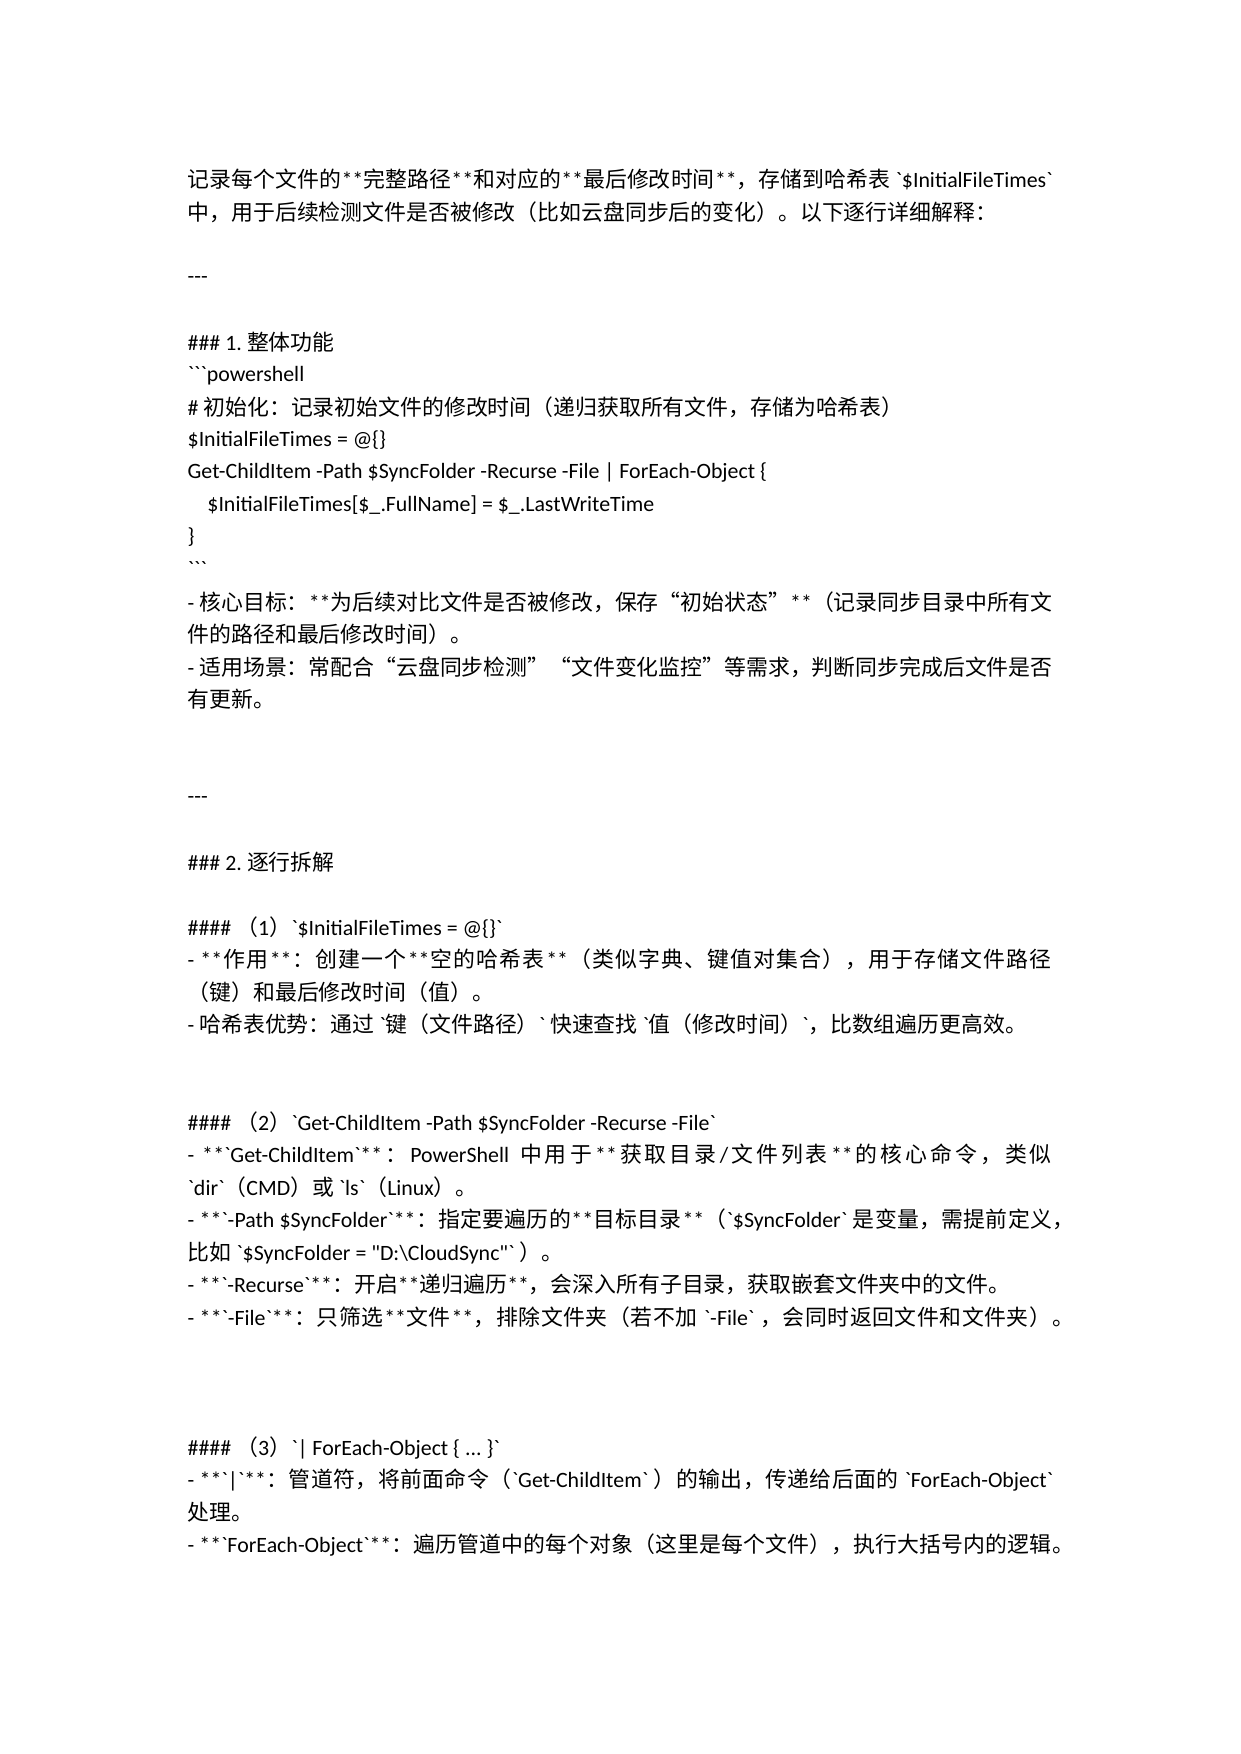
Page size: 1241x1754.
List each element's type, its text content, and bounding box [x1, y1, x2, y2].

text - **作用**：创建一个**空的哈希表**（类似字典、键值对集合），用于存储文件路径（键）和最后修改时间（值）。 [187, 942, 1053, 1007]
text ```powershell [187, 357, 1053, 389]
text ### 2. 逐行拆解 [187, 844, 1053, 877]
text #### （2）`Get-ChildItem -Path $SyncFolder -Recurse -File` [187, 1104, 1053, 1137]
text - **`-Path $SyncFolder`**：指定要遍历的**目标目录**（`$SyncFolder` 是变量，需提前定义，比如 `$SyncFolder = "D:\CloudSync"` ）。 [187, 1202, 1053, 1267]
text #### （1）`$InitialFileTimes = @{}` [187, 909, 1053, 942]
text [187, 162, 1053, 227]
text - 适用场景：常配合“云盘同步检测”“文件变化监控”等需求，判断同步完成后文件是否有更新。 [187, 649, 1053, 714]
text $InitialFileTimes[$_.FullName] = $_.LastWriteTime [187, 487, 1053, 519]
text } [187, 519, 1053, 552]
text - 哈希表优势：通过 `键（文件路径）` 快速查找 `值（修改时间）`，比数组遍历更高效。 [187, 1007, 1053, 1039]
text Get-ChildItem -Path $SyncFolder -Recurse -File | ForEach-Object { [187, 454, 1053, 487]
text - **`|`**：管道符，将前面命令（`Get-ChildItem` ）的输出，传递给后面的 `ForEach-Object` 处理。 [187, 1462, 1053, 1527]
text - 核心目标：**为后续对比文件是否被修改，保存“初始状态”**（记录同步目录中所有文件的路径和最后修改时间）。 [187, 584, 1053, 649]
text $InitialFileTimes = @{} [187, 422, 1053, 454]
text - **`-File`**：只筛选**文件**，排除文件夹（若不加 `-File` ，会同时返回文件和文件夹）。 [187, 1299, 1053, 1364]
text ### 1. 整体功能 [187, 324, 1053, 357]
text #### （3）`| ForEach-Object { ... }` [187, 1429, 1053, 1462]
text --- [187, 259, 1053, 292]
text - **`-Recurse`**：开启**递归遍历**，会深入所有子目录，获取嵌套文件夹中的文件。 [187, 1267, 1053, 1299]
text ``` [187, 552, 1053, 584]
text - **`Get-ChildItem`**：PowerShell 中用于**获取目录/文件列表**的核心命令，类似 `dir`（CMD）或 `ls`（Linux）。 [187, 1137, 1053, 1202]
text --- [187, 779, 1053, 812]
text # 初始化：记录初始文件的修改时间（递归获取所有文件，存储为哈希表） [187, 389, 1053, 422]
text - **`ForEach-Object`**：遍历管道中的每个对象（这里是每个文件），执行大括号内的逻辑。 [187, 1527, 1053, 1592]
